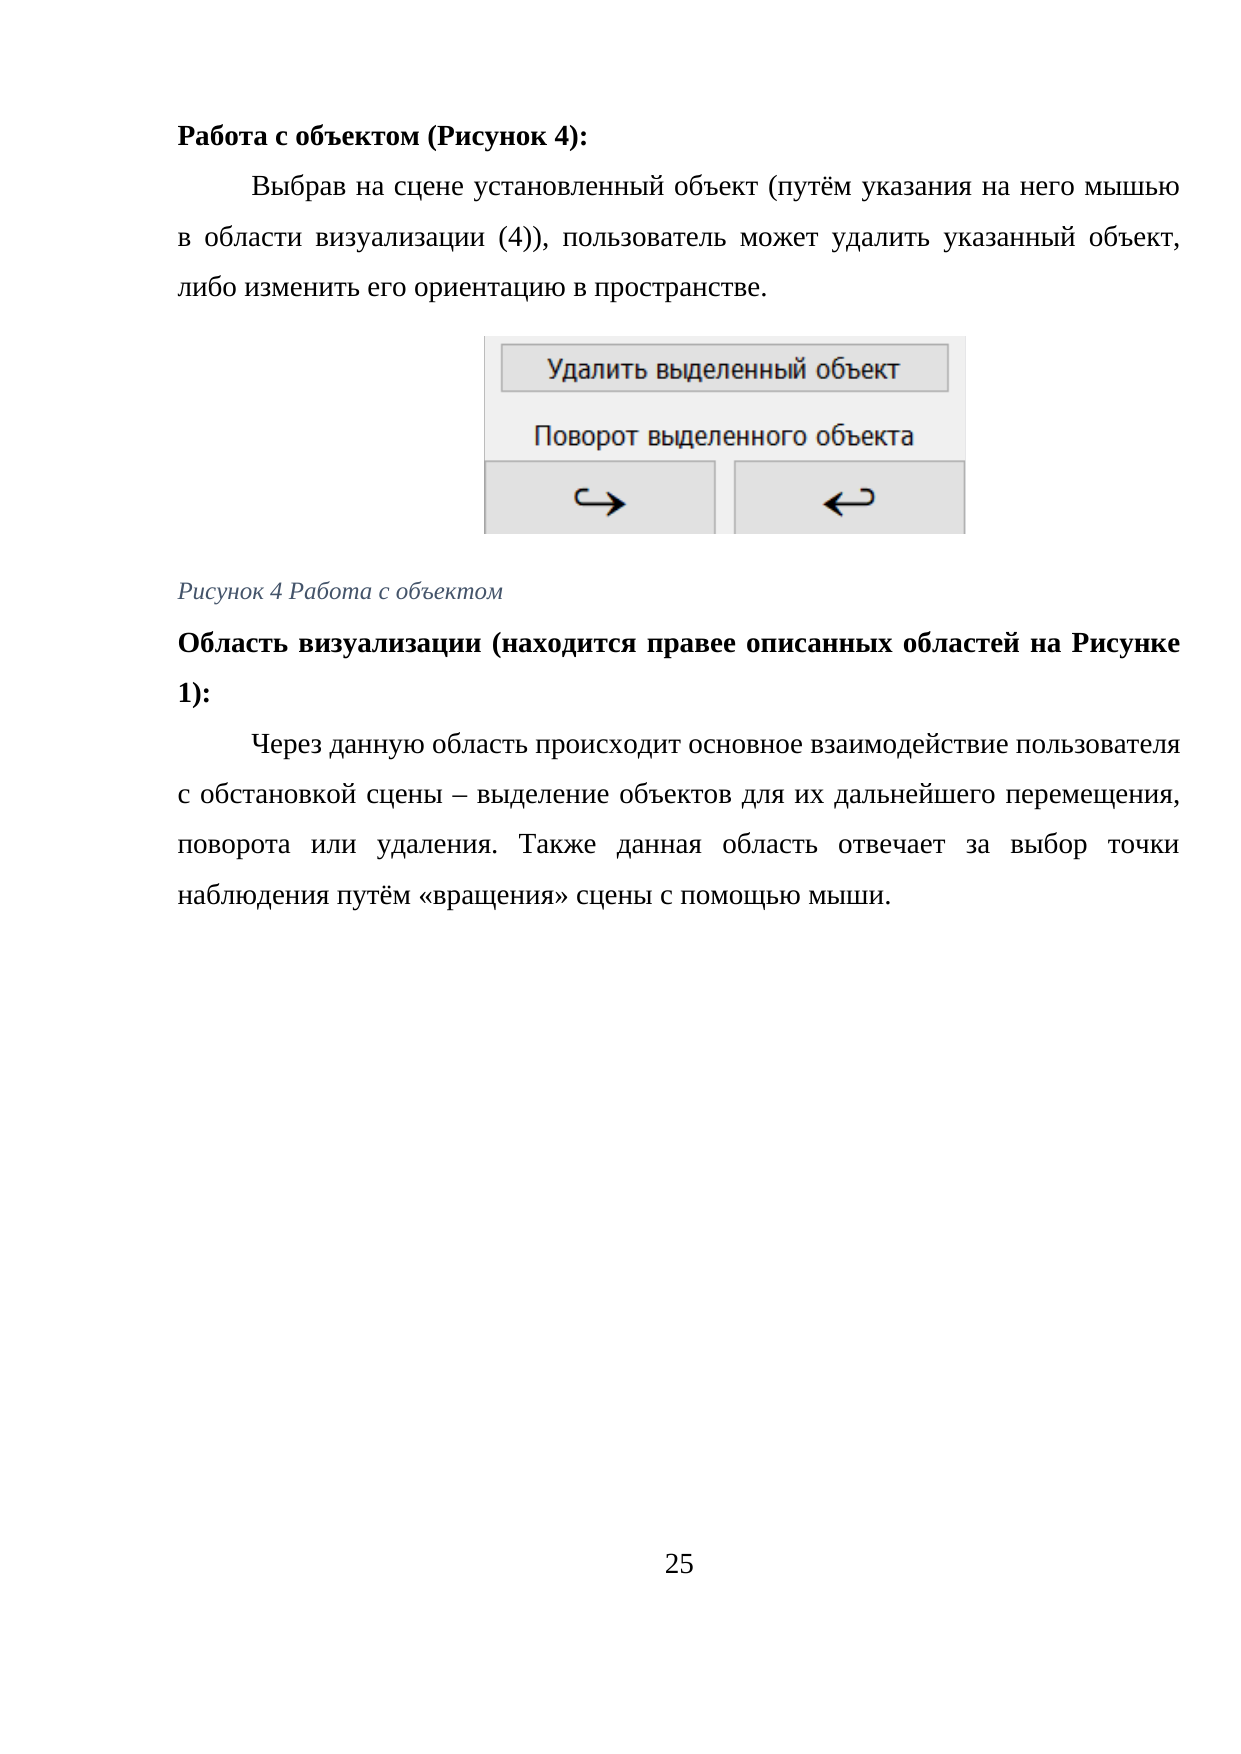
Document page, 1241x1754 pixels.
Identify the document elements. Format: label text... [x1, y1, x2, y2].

subtitle Работа с объектом (Рисунок 4): [177, 118, 1181, 152]
text Выбрав на сцене установленный объект (путём указания на него мышью в области визуализации (4)), пользователь может удалить указанный объект, либо изменить его ориентацию в пространстве. [177, 168, 1181, 303]
text Через данную область происходит основное взаимодействие пользователя с обстановкой сцены – выделение объектов для их дальнейшего перемещения, поворота или удаления. Также данная область отвечает за выбор точки наблюдения путём «вращения» сцены с помощью мыши. [177, 726, 1181, 910]
text Рисунок 4 Работа с объектом [177, 576, 1181, 604]
subtitle Область визуализации (находится правее описанных областей на Рисунке 1): [177, 625, 1181, 709]
picture [466, 336, 966, 534]
